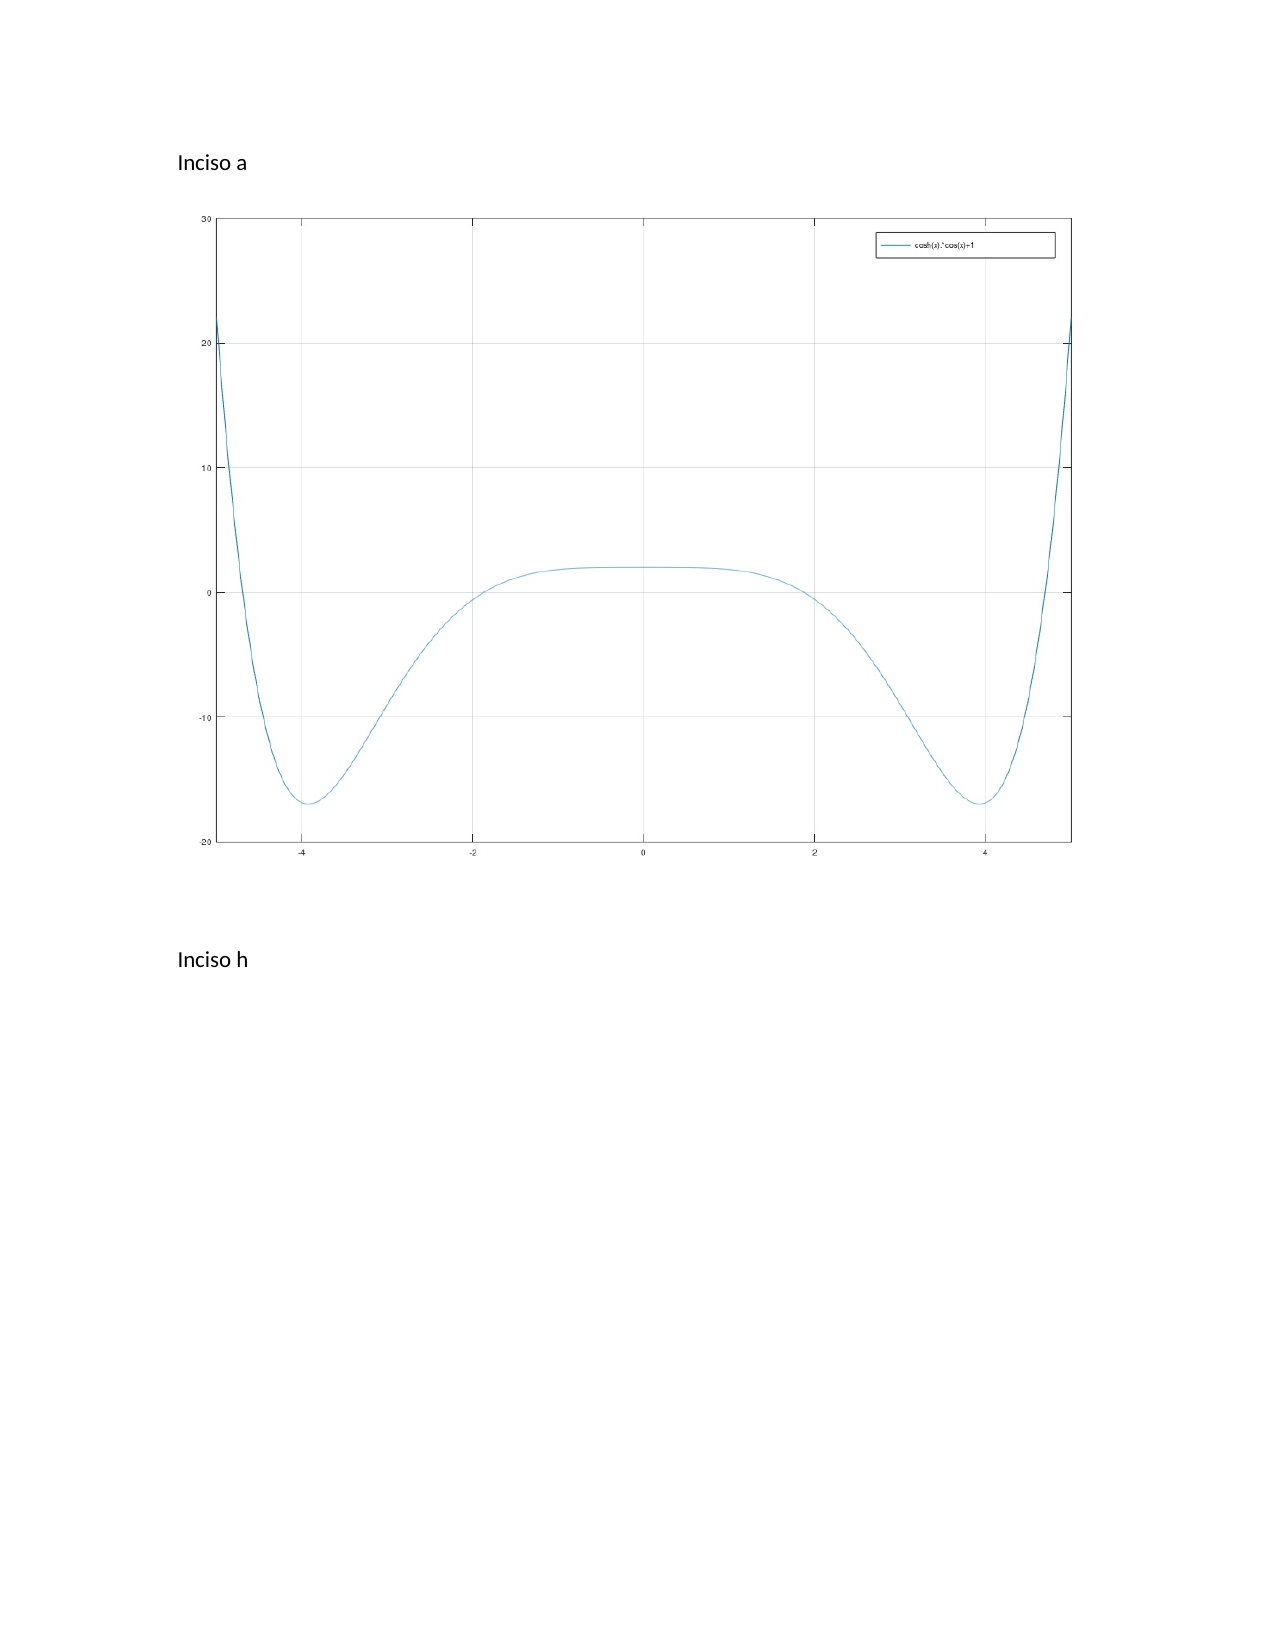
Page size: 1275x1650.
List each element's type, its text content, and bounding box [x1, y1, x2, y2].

picture [177, 200, 1098, 868]
text Inciso a [177, 148, 1098, 176]
text Inciso h [177, 945, 1098, 973]
